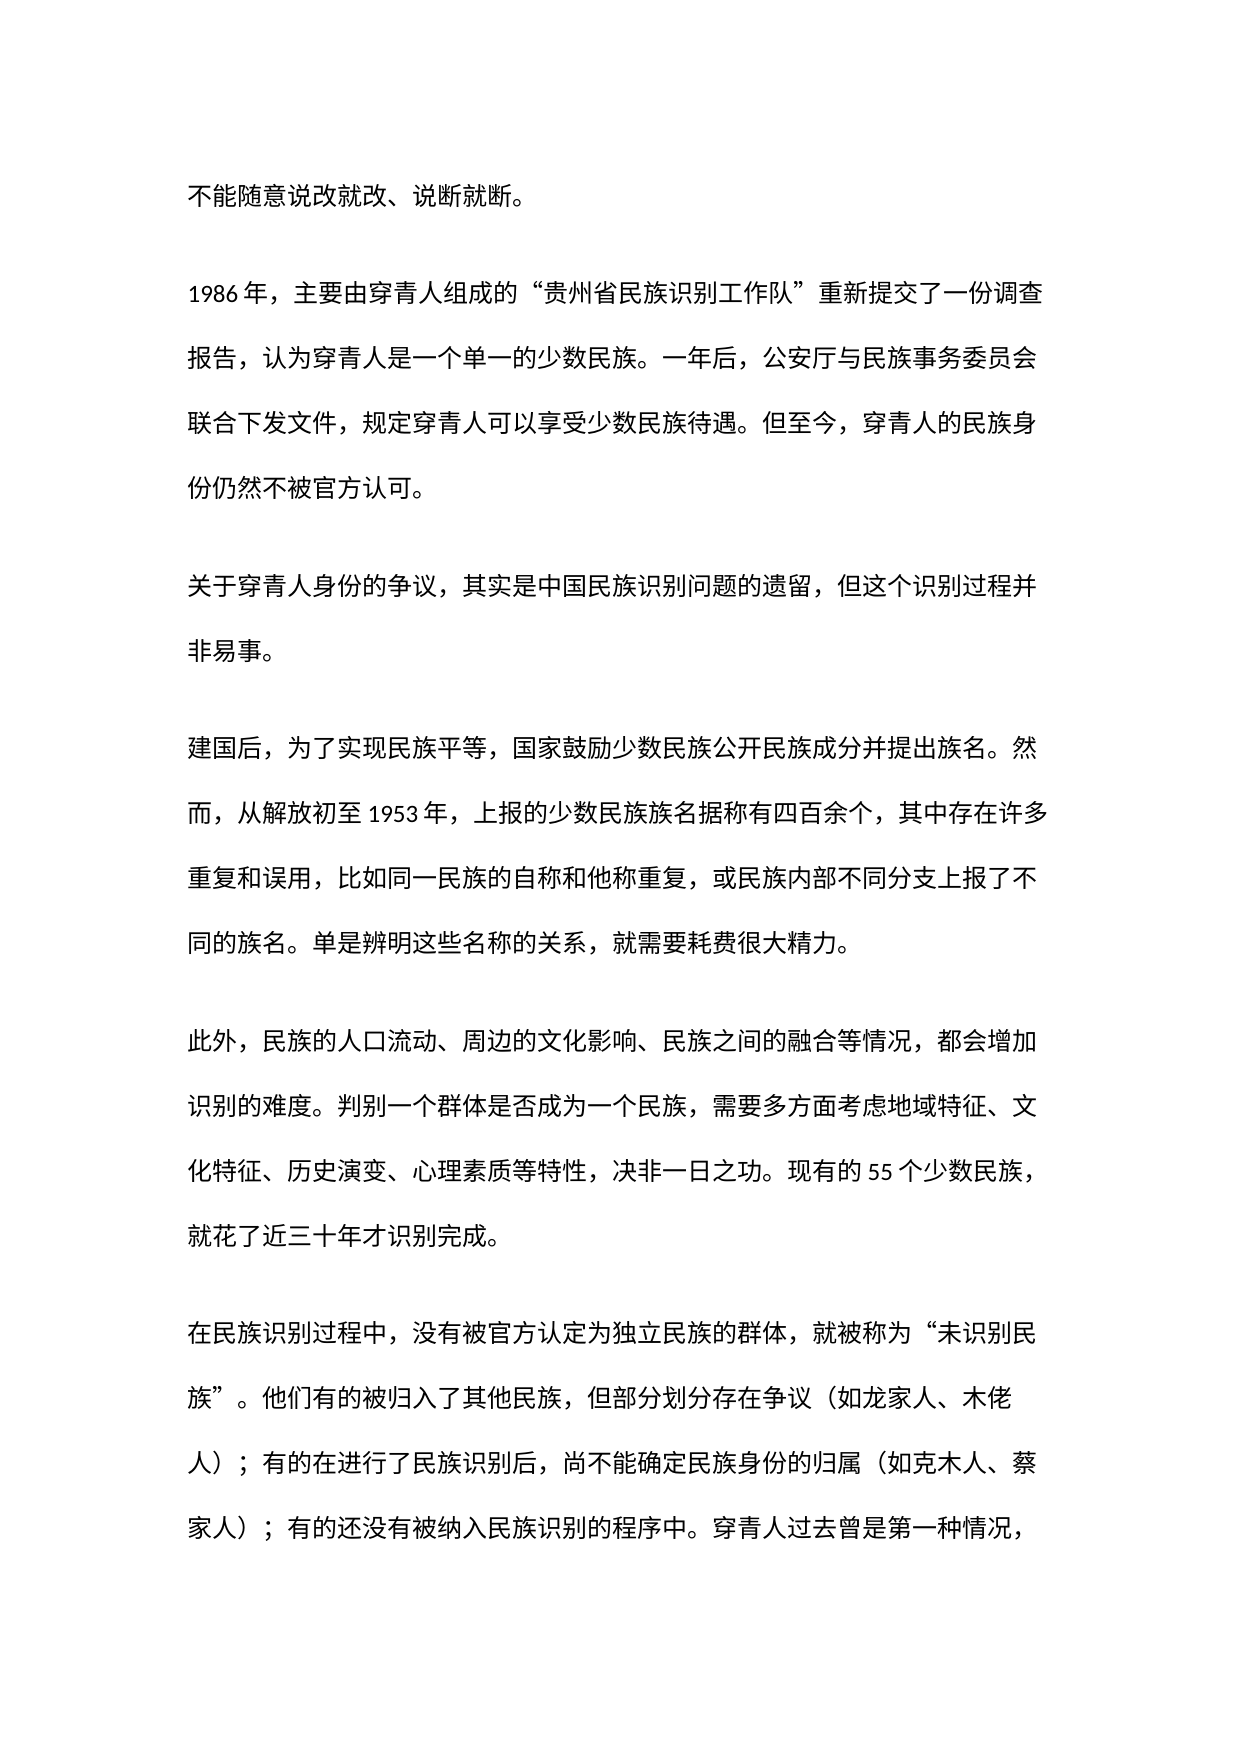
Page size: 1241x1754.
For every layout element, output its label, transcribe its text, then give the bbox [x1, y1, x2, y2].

text 关于穿青人身份的争议，其实是中国民族识别问题的遗留，但这个识别过程并非易事。 [187, 552, 1053, 682]
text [187, 162, 1053, 227]
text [187, 1299, 1053, 1559]
text 此外，民族的人口流动、周边的文化影响、民族之间的融合等情况，都会增加识别的难度。判别一个群体是否成为一个民族，需要多方面考虑地域特征、文化特征、历史演变、心理素质等特性，决非一日之功。现有的55个少数民族，就花了近三十年才识别完成。 [187, 1007, 1053, 1267]
text 1986年，主要由穿青人组成的“贵州省民族识别工作队”重新提交了一份调查报告，认为穿青人是一个单一的少数民族。一年后，公安厅与民族事务委员会联合下发文件，规定穿青人可以享受少数民族待遇。但至今，穿青人的民族身份仍然不被官方认可。 [187, 259, 1053, 519]
text 建国后，为了实现民族平等，国家鼓励少数民族公开民族成分并提出族名。然而，从解放初至1953年，上报的少数民族族名据称有四百余个，其中存在许多重复和误用，比如同一民族的自称和他称重复，或民族内部不同分支上报了不同的族名。单是辨明这些名称的关系，就需要耗费很大精力。 [187, 714, 1053, 974]
